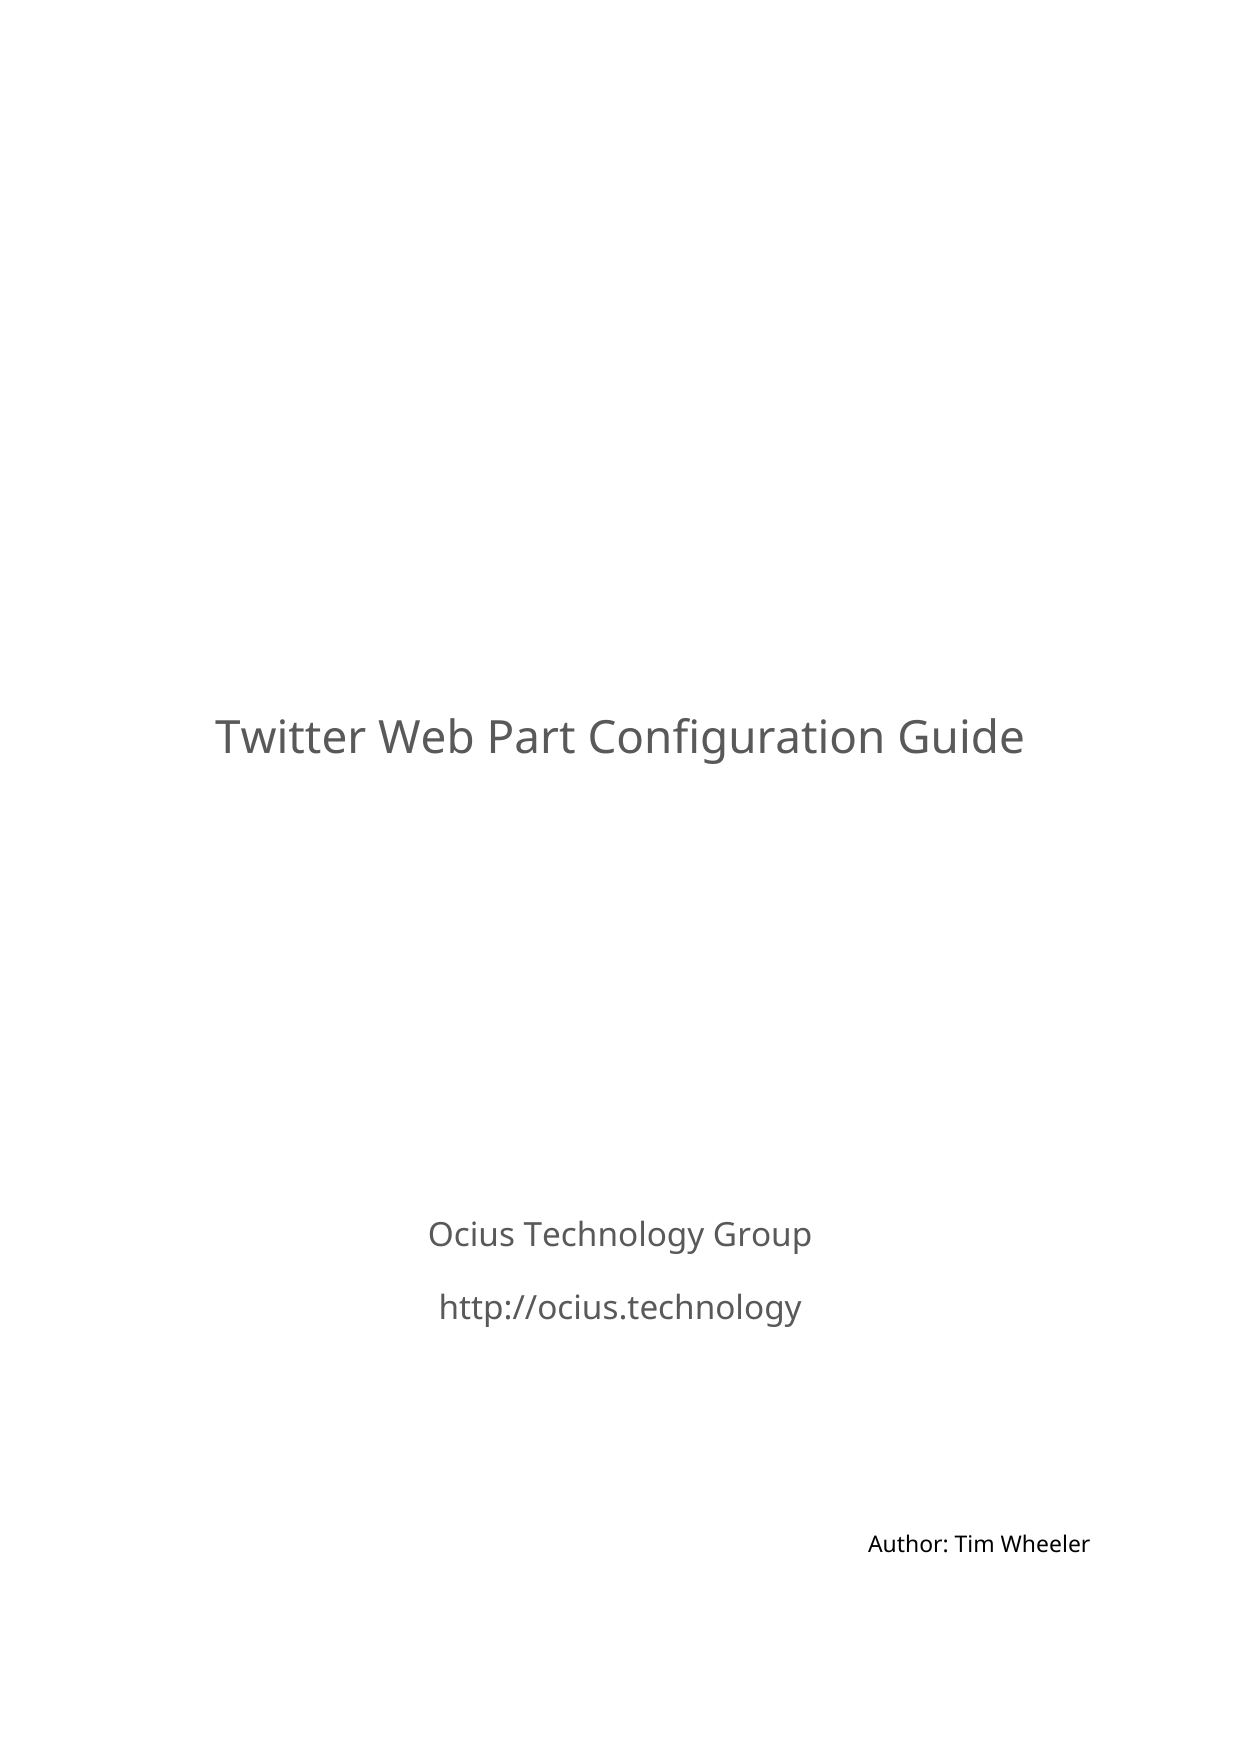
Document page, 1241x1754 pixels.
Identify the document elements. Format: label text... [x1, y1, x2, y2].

text http://ocius.technology [150, 1284, 1090, 1329]
text Ocius Technology Group [150, 1211, 1090, 1257]
text Author: Tim Wheeler [150, 1527, 1090, 1559]
text Twitter Web Part Configuration Guide [150, 705, 1090, 767]
